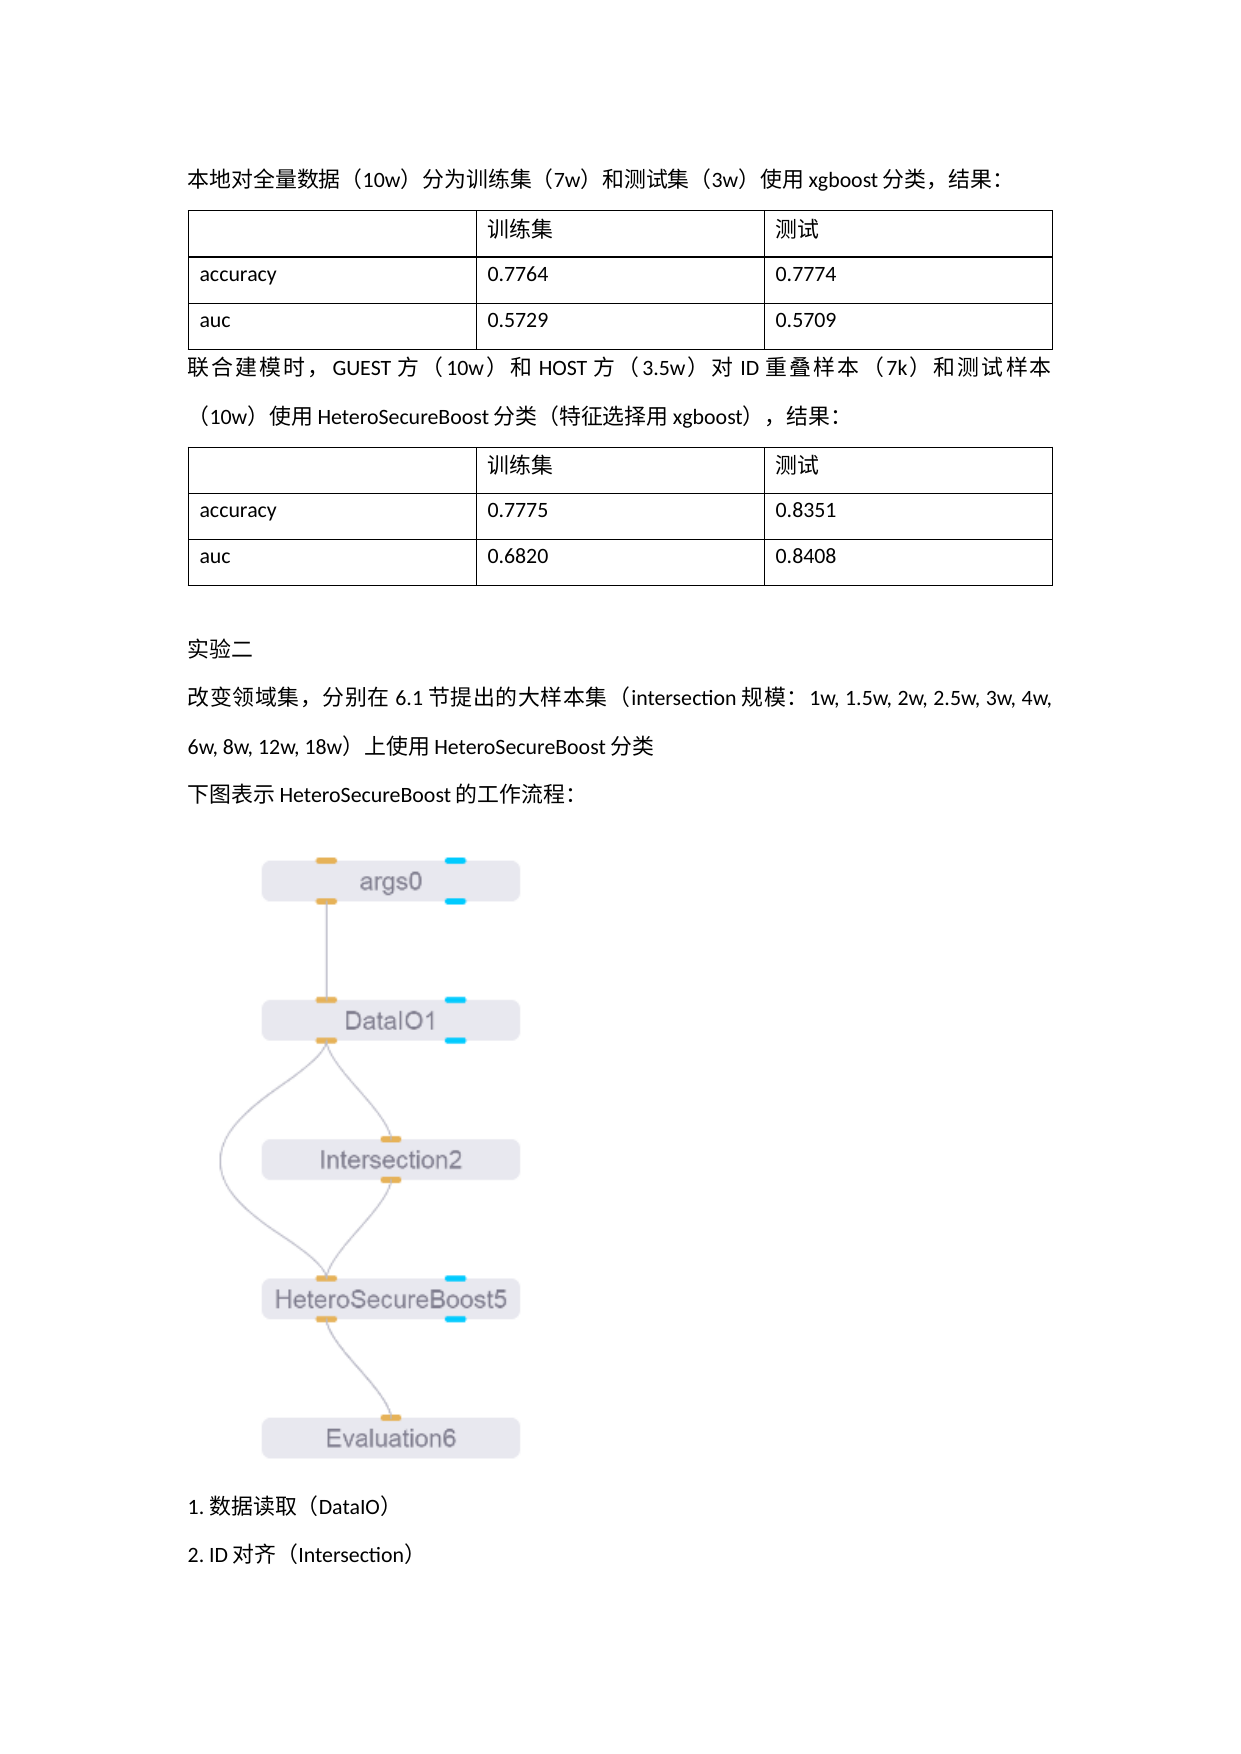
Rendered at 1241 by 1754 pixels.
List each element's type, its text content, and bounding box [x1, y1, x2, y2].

table_cell 0.5709 [765, 304, 1052, 348]
table_cell 0.8408 [765, 540, 1052, 585]
table_cell accuracy [189, 494, 476, 539]
table_cell accuracy [189, 258, 476, 302]
text 实验二 [187, 632, 1053, 664]
text 本地对全量数据（10w）分为训练集（7w）和测试集（3w）使用xgboost分类，结果： [187, 162, 1053, 194]
table_header 测试 [765, 448, 1052, 493]
table_cell 0.6820 [477, 540, 764, 585]
table_cell 0.5729 [477, 304, 764, 348]
text 改变领域集，分别在6.1节提出的大样本集（intersection规模：1w, 1.5w, 2w, 2.5w, 3w, 4w, 6w, 8w, 12w, 18w）上使用HeteroSecureBoost分类 [187, 680, 1053, 761]
text 联合建模时，GUEST方（10w）和HOST方（3.5w）对ID重叠样本（7k）和测试样本（10w）使用HeteroSecureBoost分类（特征选择用xgboost），结果： [187, 350, 1053, 431]
table_header [189, 448, 476, 493]
table_cell 0.7775 [477, 494, 764, 539]
table_header [189, 211, 476, 256]
text 下图表示HeteroSecureBoost的工作流程： [187, 777, 1053, 809]
table_header 测试 [765, 211, 1052, 256]
picture [187, 825, 547, 1465]
table_header 训练集 [477, 211, 764, 256]
text 1. 数据读取（DataIO） [187, 1489, 1053, 1521]
text 2. ID对齐（Intersection） [187, 1537, 1053, 1569]
table_cell 0.8351 [765, 494, 1052, 539]
table_header 训练集 [477, 448, 764, 493]
table_cell auc [189, 540, 476, 585]
table_cell auc [189, 304, 476, 348]
table_cell 0.7764 [477, 258, 764, 302]
table_cell 0.7774 [765, 258, 1052, 302]
